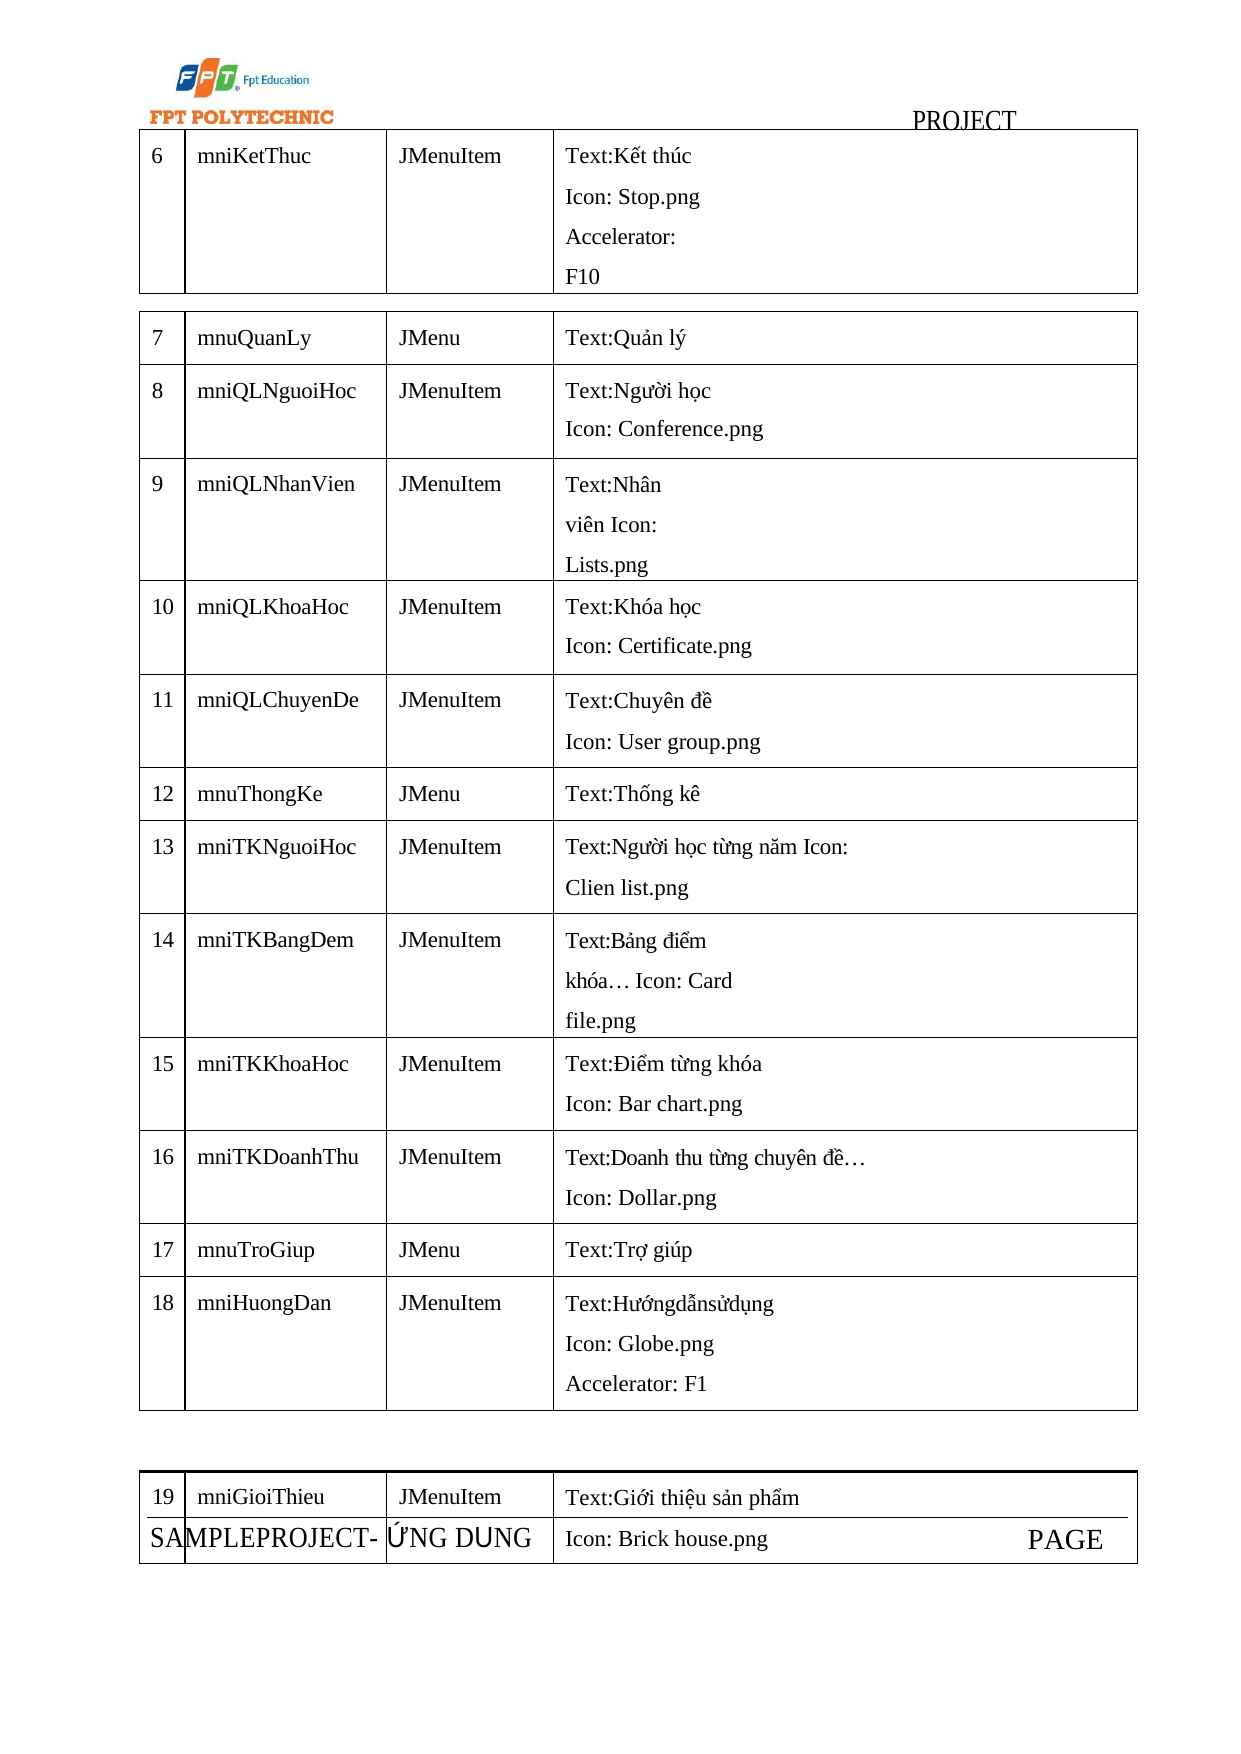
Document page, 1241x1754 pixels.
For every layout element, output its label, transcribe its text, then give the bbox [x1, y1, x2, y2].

table_cell mniTKKhoaHoc [186, 1038, 386, 1130]
table_cell Text:Trợ giúp [554, 1224, 1137, 1276]
table_cell Text:Kết thúc Icon: Stop.png Accelerator: F10 [554, 130, 1137, 292]
table_header JMenuItem [387, 1473, 553, 1563]
table_cell mniQLNhanVien [186, 459, 386, 580]
table_cell mniTKDoanhThu [186, 1131, 386, 1223]
table_cell JMenuItem [387, 914, 553, 1037]
table_cell Text:Người học Icon: Conference.png [554, 365, 1137, 457]
table_header 19 [140, 1473, 184, 1563]
table_cell Text:Người học từng năm Icon: Clien list.png [554, 821, 1137, 913]
table_cell 8 [140, 365, 184, 457]
table_cell mnuTroGiup [186, 1224, 386, 1276]
table_cell Text:Doanh thu từng chuyên đề… Icon: Dollar.png [554, 1131, 1137, 1223]
table_cell Text:Điểm từng khóa Icon: Bar chart.png [554, 1038, 1137, 1130]
table_cell mniQLChuyenDe [186, 675, 386, 767]
table_cell JMenuItem [387, 1038, 553, 1130]
table_cell mniTKNguoiHoc [186, 821, 386, 913]
table_cell 14 [140, 914, 184, 1037]
table_cell mniQLNguoiHoc [186, 365, 386, 457]
table_cell 11 [140, 675, 184, 767]
table_header Text:Quản lý [554, 312, 1137, 364]
table_header mnuQuanLy [186, 312, 386, 364]
table_cell JMenuItem [387, 459, 553, 580]
table_cell Text:Bảng điểm khóa… Icon: Card file.png [554, 914, 1137, 1037]
table_cell 18 [140, 1277, 184, 1410]
table_cell Text:Chuyên đề Icon: User group.png [554, 675, 1137, 767]
table_header Text:Giới thiệu sản phẩm Icon: Brick house.png [554, 1473, 1137, 1563]
table_header JMenu [387, 312, 553, 364]
picture [150, 58, 334, 124]
table_cell JMenuItem [387, 1131, 553, 1223]
table_cell 17 [140, 1224, 184, 1276]
table_header 7 [140, 312, 184, 364]
table_cell Text:Khóa học Icon: Certificate.png [554, 581, 1137, 673]
table_cell JMenu [387, 768, 553, 820]
table_cell JMenuItem [387, 581, 553, 673]
table_cell mnuThongKe [186, 768, 386, 820]
table_cell 16 [140, 1131, 184, 1223]
table_cell Text:Hướngdẫnsửdụng Icon: Globe.png Accelerator: F1 [554, 1277, 1137, 1410]
table_cell JMenu [387, 1224, 553, 1276]
table_cell mniHuongDan [186, 1277, 386, 1410]
table_cell JMenuItem [387, 365, 553, 457]
table_cell 10 [140, 581, 184, 673]
table_cell mniKetThuc [186, 130, 386, 292]
table_cell 12 [140, 768, 184, 820]
table_cell mniQLKhoaHoc [186, 581, 386, 673]
table_cell 6 [140, 130, 184, 292]
table_cell Text:Nhân viên Icon: Lists.png [554, 459, 1137, 580]
table_cell Text:Thống kê [554, 768, 1137, 820]
table_header mniGioiThieu [186, 1473, 386, 1563]
table_cell 15 [140, 1038, 184, 1130]
table_cell JMenuItem [387, 821, 553, 913]
table_cell JMenuItem [387, 1277, 553, 1410]
table_cell JMenuItem [387, 130, 553, 292]
table_cell JMenuItem [387, 675, 553, 767]
table_cell 13 [140, 821, 184, 913]
table_cell 9 [140, 459, 184, 580]
table_cell mniTKBangDem [186, 914, 386, 1037]
